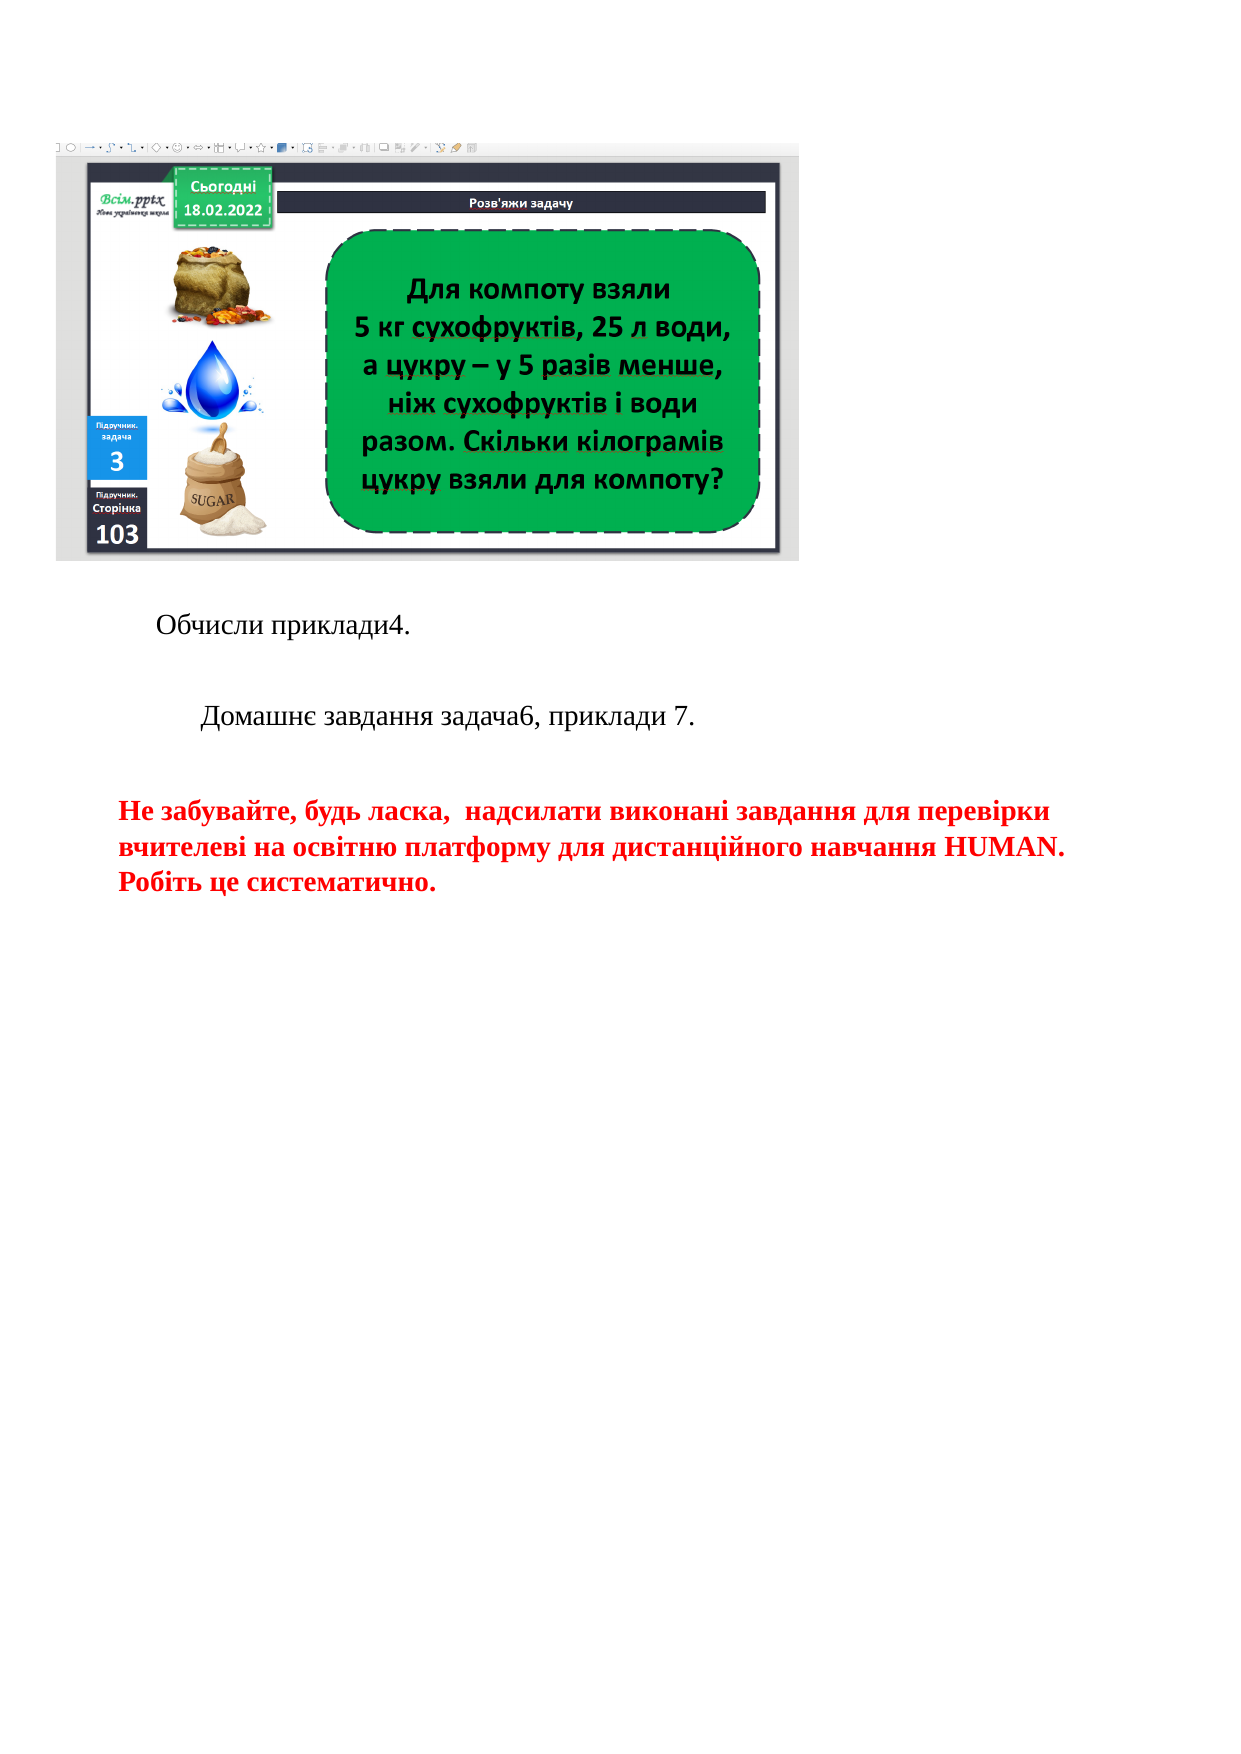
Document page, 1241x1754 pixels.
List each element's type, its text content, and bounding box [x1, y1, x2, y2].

picture [55, 143, 799, 561]
text Обчисли приклади4. [156, 607, 1122, 640]
text Не забувайте, будь ласка, надсилати виконані завдання для перевірки вчителеві на освітню платформу для дистанційного навчання HUMAN. Робіть це систематично. [118, 793, 1122, 897]
list Домашнє завдання задача6, приклади 7. [193, 698, 1122, 731]
